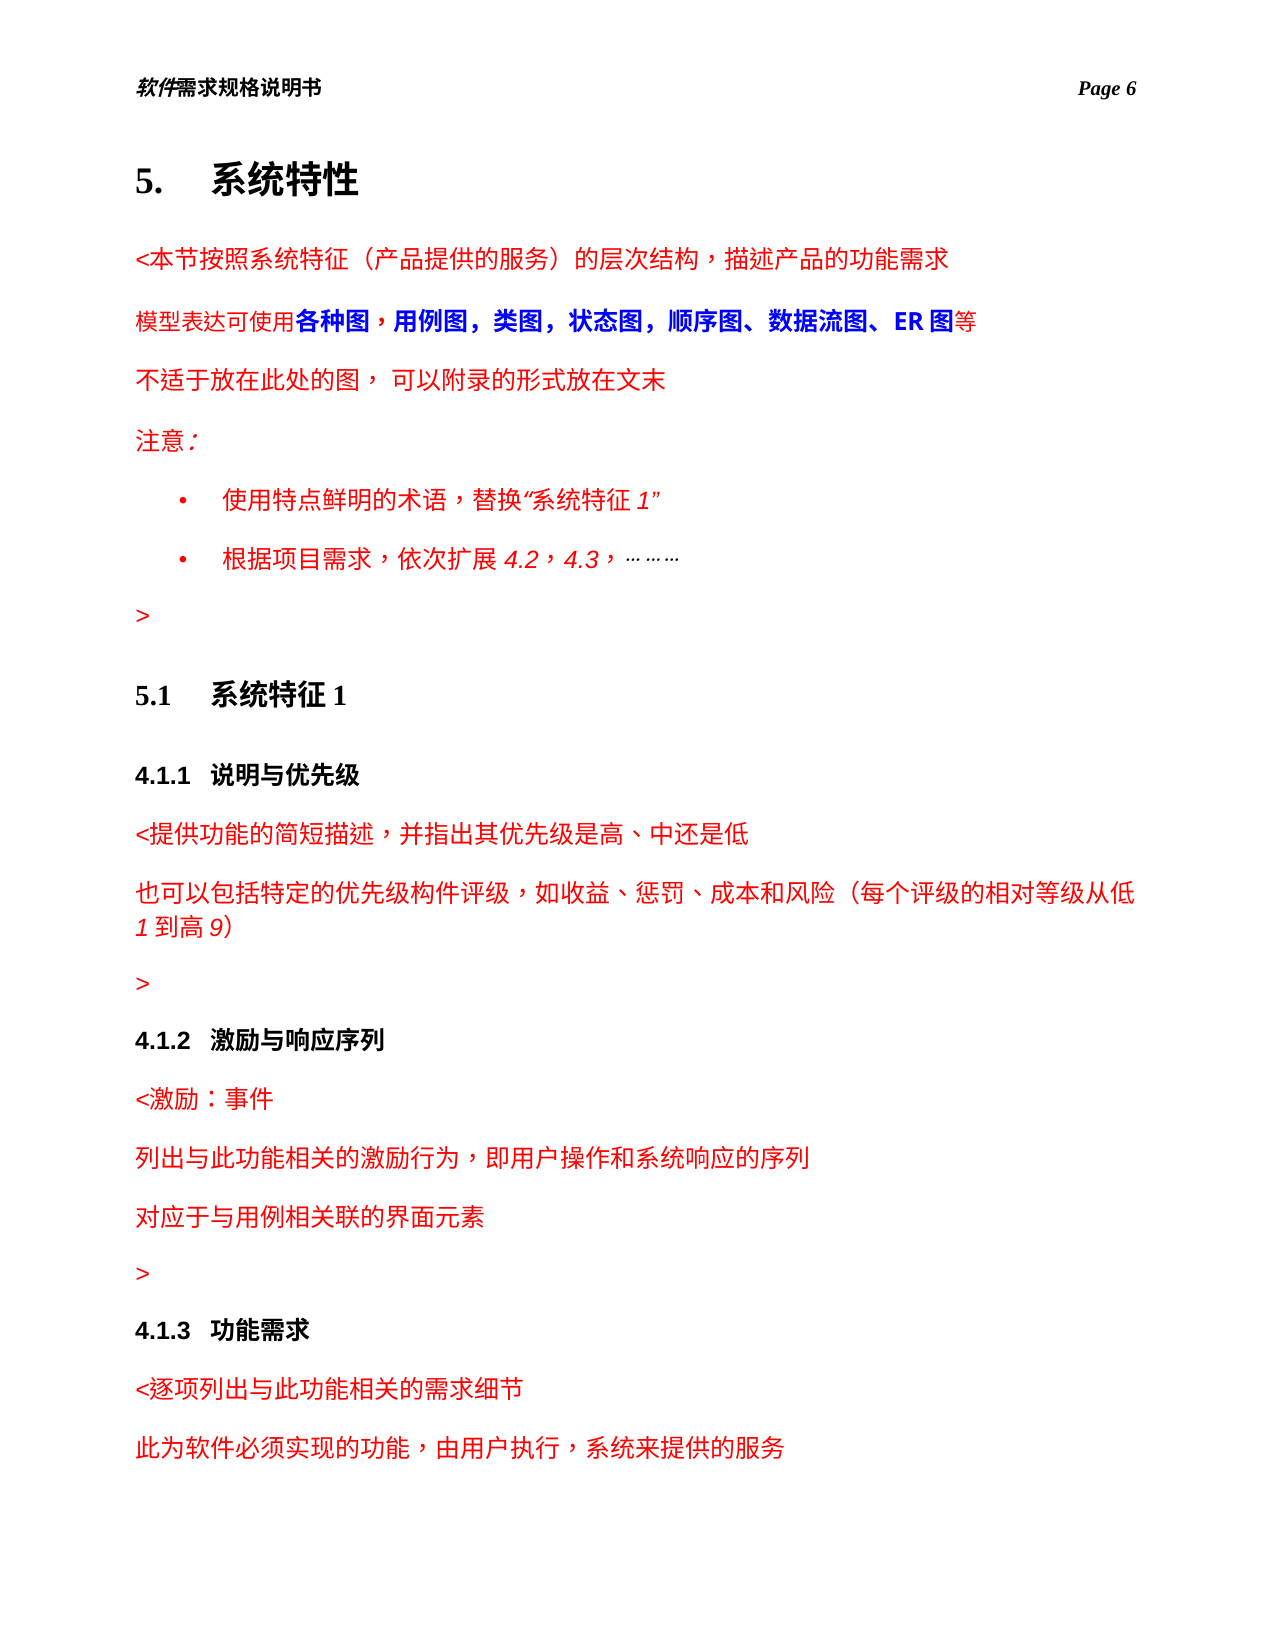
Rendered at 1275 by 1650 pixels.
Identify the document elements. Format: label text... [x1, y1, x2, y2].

text 不适于放在此处的图， 可以附录的形式放在文末 [135, 362, 1140, 396]
text <逐项列出与此功能相关的需求细节 [135, 1371, 1140, 1406]
text 4.1.2 激励与响应序列 [135, 1022, 1140, 1056]
list 使用特点鲜明的术语，替换“系统特征1” [179, 483, 1140, 517]
text 此为软件必须实现的功能，由用户执行，系统来提供的服务 [135, 1431, 1140, 1464]
text 4.1.1 说明与优先级 [135, 755, 1140, 791]
text 4.1.3 功能需求 [135, 1312, 1140, 1346]
text 对应于与用例相关联的界面元素 [135, 1199, 1140, 1234]
text <激励：事件 [135, 1081, 1140, 1116]
text 列出与此功能相关的激励行为，即用户操作和系统响应的序列 [135, 1141, 1140, 1174]
text > [135, 601, 1140, 629]
text 也可以包括特定的优先级构件评级，如收益、惩罚、成本和风险（每个评级的相对等级从低1到高9） [135, 876, 1140, 944]
list 根据项目需求，依次扩展 4.2，4.3， [179, 542, 1140, 576]
text <本节按照系统特征（产品提供的服务）的层次结构，描述产品的功能需求 [135, 242, 1140, 276]
text 注意： [135, 421, 1140, 458]
text 模型表达可使用各种图，用例图，类图，状态图，顺序图、数据流图、ER图等 [135, 301, 1140, 337]
subtitle 系统特性 [135, 150, 1140, 204]
text > [135, 1259, 1140, 1287]
subtitle 系统特征1 [135, 671, 1140, 713]
text > [135, 969, 1140, 997]
text <提供功能的简短描述，并指出其优先级是高、中还是低 [135, 816, 1140, 851]
